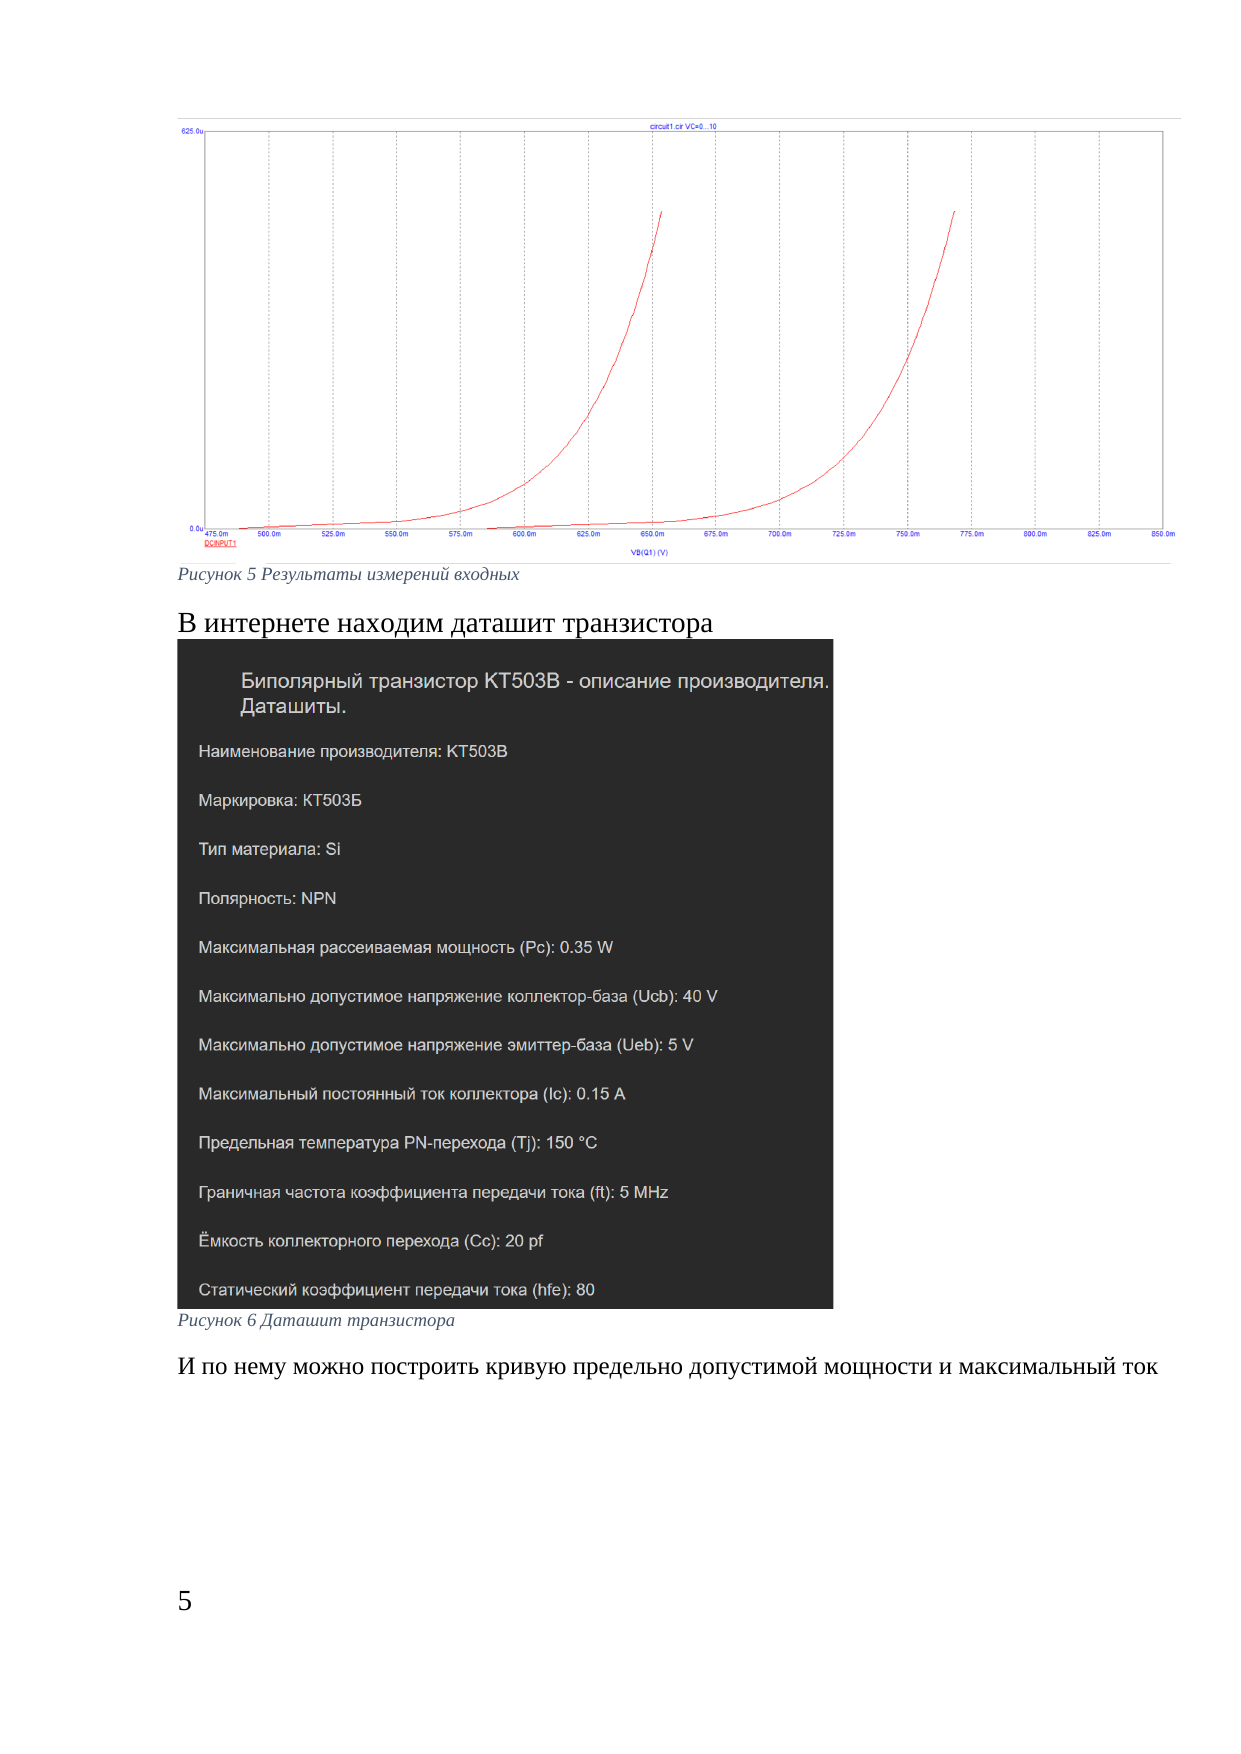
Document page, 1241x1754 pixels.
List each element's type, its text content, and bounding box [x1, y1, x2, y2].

text И по нему можно построить кривую предельно допустимой мощности и максимальный ток [177, 1351, 1181, 1380]
picture [177, 118, 1182, 564]
picture [177, 639, 834, 1309]
text Рисунок 6 Даташит транзистора [177, 1308, 1181, 1330]
text Рисунок 5 Результаты измерений входных [177, 564, 1181, 585]
text В интернете находим даташит транзистора [177, 606, 1181, 639]
